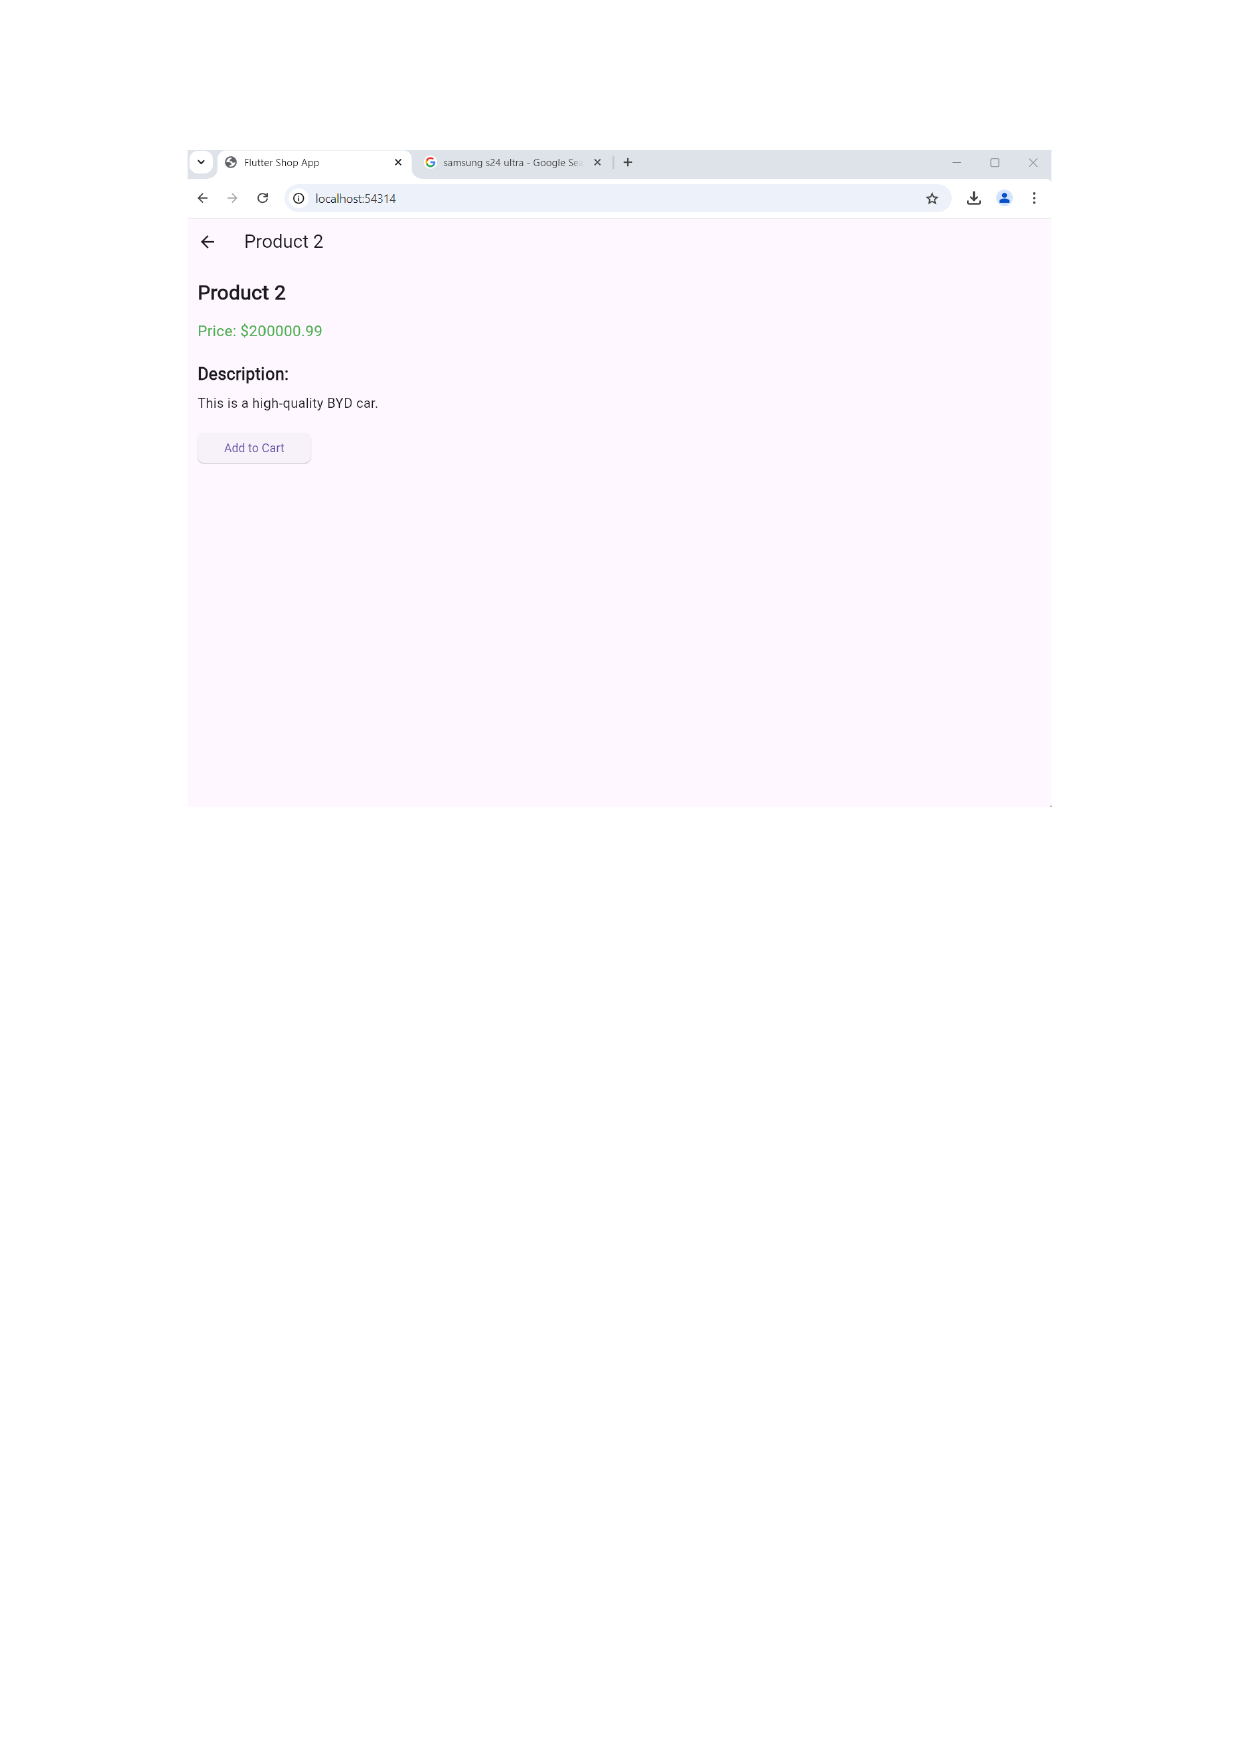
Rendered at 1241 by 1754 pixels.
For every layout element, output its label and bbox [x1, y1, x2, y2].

picture [187, 150, 1052, 807]
